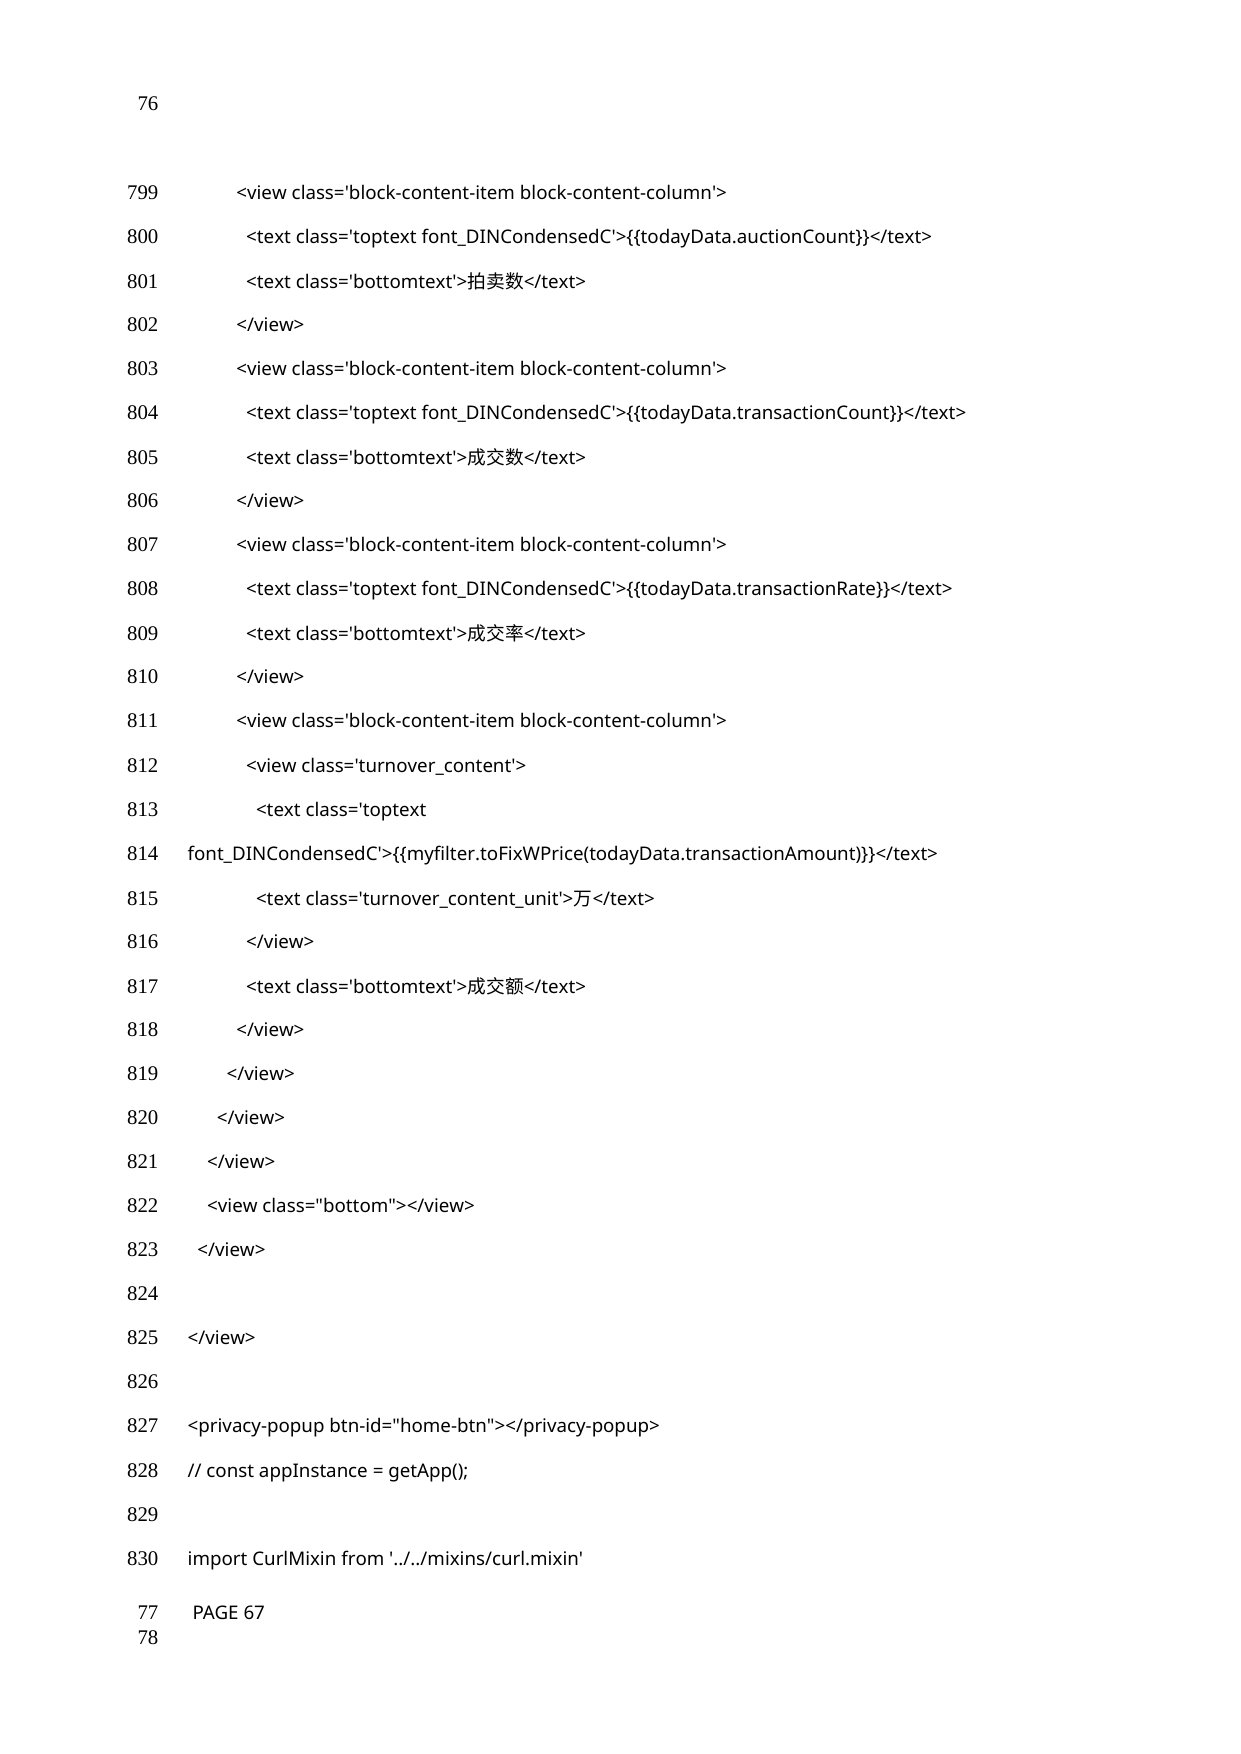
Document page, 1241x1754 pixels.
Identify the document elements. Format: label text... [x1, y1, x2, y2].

text <text class='turnover_content_unit'>万</text> [187, 875, 1053, 919]
text <text class='bottomtext'>成交数</text> [187, 434, 1053, 478]
text <text class='toptext font_DINCondensedC'>{{todayData.auctionCount}}</text> [187, 214, 1053, 258]
text </view> [187, 1227, 1053, 1271]
text </view> [187, 1051, 1053, 1095]
text <privacy-popup btn-id="home-btn"></privacy-popup> [187, 1403, 1053, 1448]
text <view class='block-content-item block-content-column'> [187, 170, 1053, 214]
text import CurlMixin from '../../mixins/curl.mixin' [187, 1536, 1053, 1580]
text </view> [187, 919, 1053, 963]
text <text class='toptext font_DINCondensedC'>{{todayData.transactionRate}}</text> [187, 566, 1053, 610]
text </view> [187, 1007, 1053, 1051]
text </view> [187, 1095, 1053, 1139]
text <view class='block-content-item block-content-column'> [187, 346, 1053, 390]
text </view> [187, 654, 1053, 698]
text <text class='bottomtext'>成交率</text> [187, 610, 1053, 654]
text // const appInstance = getApp(); [187, 1448, 1053, 1492]
text <text class='bottomtext'>成交额</text> [187, 963, 1053, 1007]
text </view> [187, 1315, 1053, 1359]
text </view> [187, 302, 1053, 346]
text <text class='toptext font_DINCondensedC'>{{myfilter.toFixWPrice(todayData.transactionAmount)}}</text> [187, 787, 1053, 875]
text </view> [187, 478, 1053, 522]
text <text class='bottomtext'>拍卖数</text> [187, 258, 1053, 302]
text <text class='toptext font_DINCondensedC'>{{todayData.transactionCount}}</text> [187, 390, 1053, 434]
text <view class='turnover_content'> [187, 743, 1053, 787]
text <view class="bottom"></view> [187, 1183, 1053, 1227]
text <view class='block-content-item block-content-column'> [187, 522, 1053, 566]
text </view> [187, 1139, 1053, 1183]
text <view class='block-content-item block-content-column'> [187, 698, 1053, 743]
